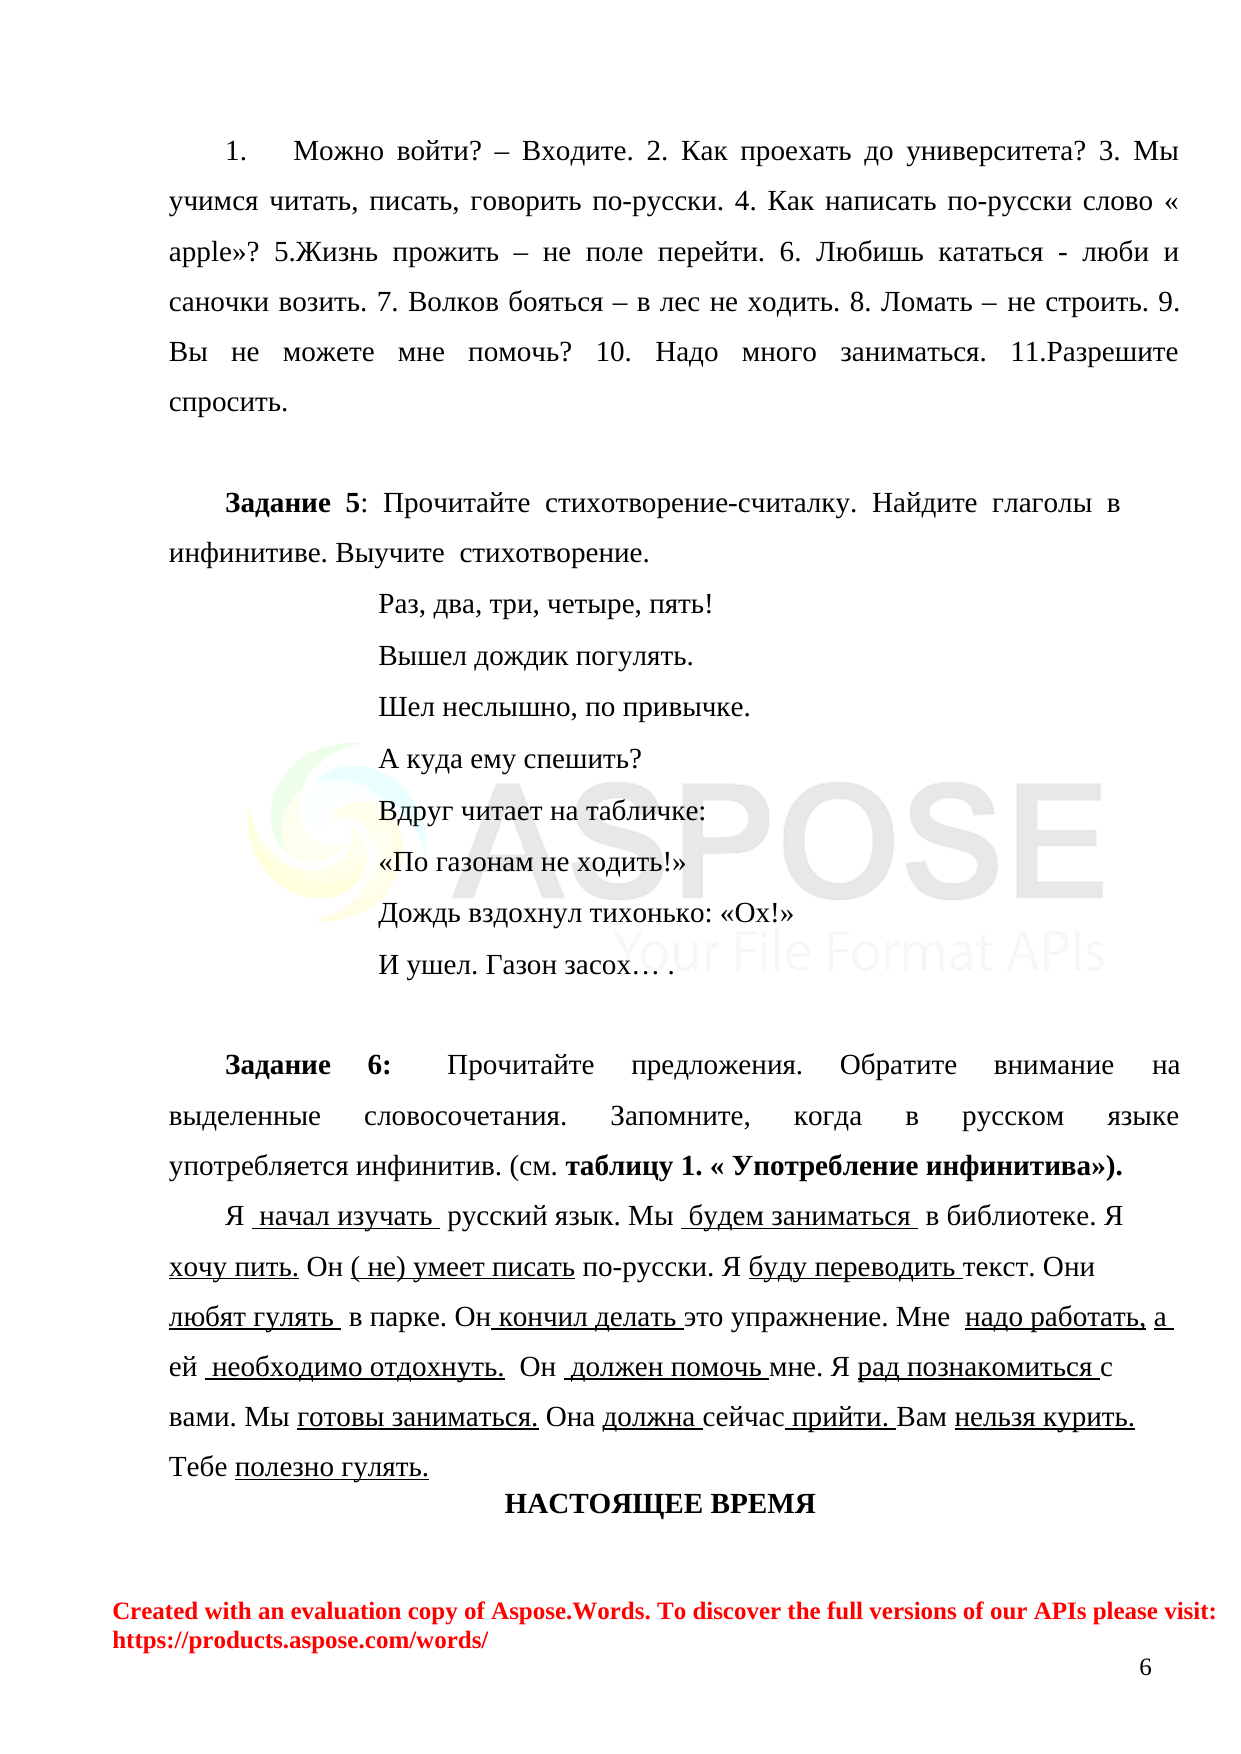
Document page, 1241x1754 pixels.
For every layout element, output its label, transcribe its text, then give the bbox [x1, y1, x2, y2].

text И ушел. Газон засох… . [225, 947, 1240, 981]
text Задание 6: Прочитайте предложения. Обратите внимание на выделенные словосочетания. Запомните, когда в русском языке употребляется инфинитив. (см. таблицу 1. « Употребление инфинитива»). [169, 1031, 1180, 1182]
text А куда ему спешить? [225, 741, 1240, 775]
text НАСТОЯЩЕЕ ВРЕМЯ [504, 1486, 1240, 1519]
text Шел неслышно, по привычке. [225, 689, 1240, 723]
text Я начал изучать русский язык. Мы будем заниматься в библиотеке. Я хочу пить. Он ( не) умеет писать по-русски. Я буду переводить текст. Они любят гулять в парке. Он кончил делать это упражнение. Мне надо работать, а ей необходимо отдохнуть. Он должен помочь мне. Я рад познакомиться с вами. Мы готовы заниматься. Она должна сейчас прийти. Вам нельзя курить. Тебе полезно гулять. [169, 1182, 1175, 1483]
text Дождь вздохнул тихонько: «Ох!» [225, 896, 1240, 929]
text Раз, два, три, четыре, пять! [225, 587, 1240, 620]
text 1. Можно войти? – Входите. 2. Как проехать до университета? 3. Мы учимся читать, писать, говорить по-русски. 4. Как написать по-русски слово « apple»? 5.Жизнь прожить – не поле перейти. 6. Любишь кататься - люби и саночки возить. 7. Волков бояться – в лес не ходить. 8. Ломать – не строить. 9. Вы не можете мне помочь? 10. Надо много заниматься. 11.Разрешите спросить. [169, 117, 1180, 418]
text Вдруг читает на табличке: [225, 793, 1240, 826]
text «По газонам не ходить!» [225, 844, 1240, 878]
text Задание 5: Прочитайте стихотворение-считалку. Найдите глаголы в инфинитиве. Выучите стихотворение. [169, 468, 1180, 569]
text Вышел дождик погулять. [225, 638, 1240, 672]
